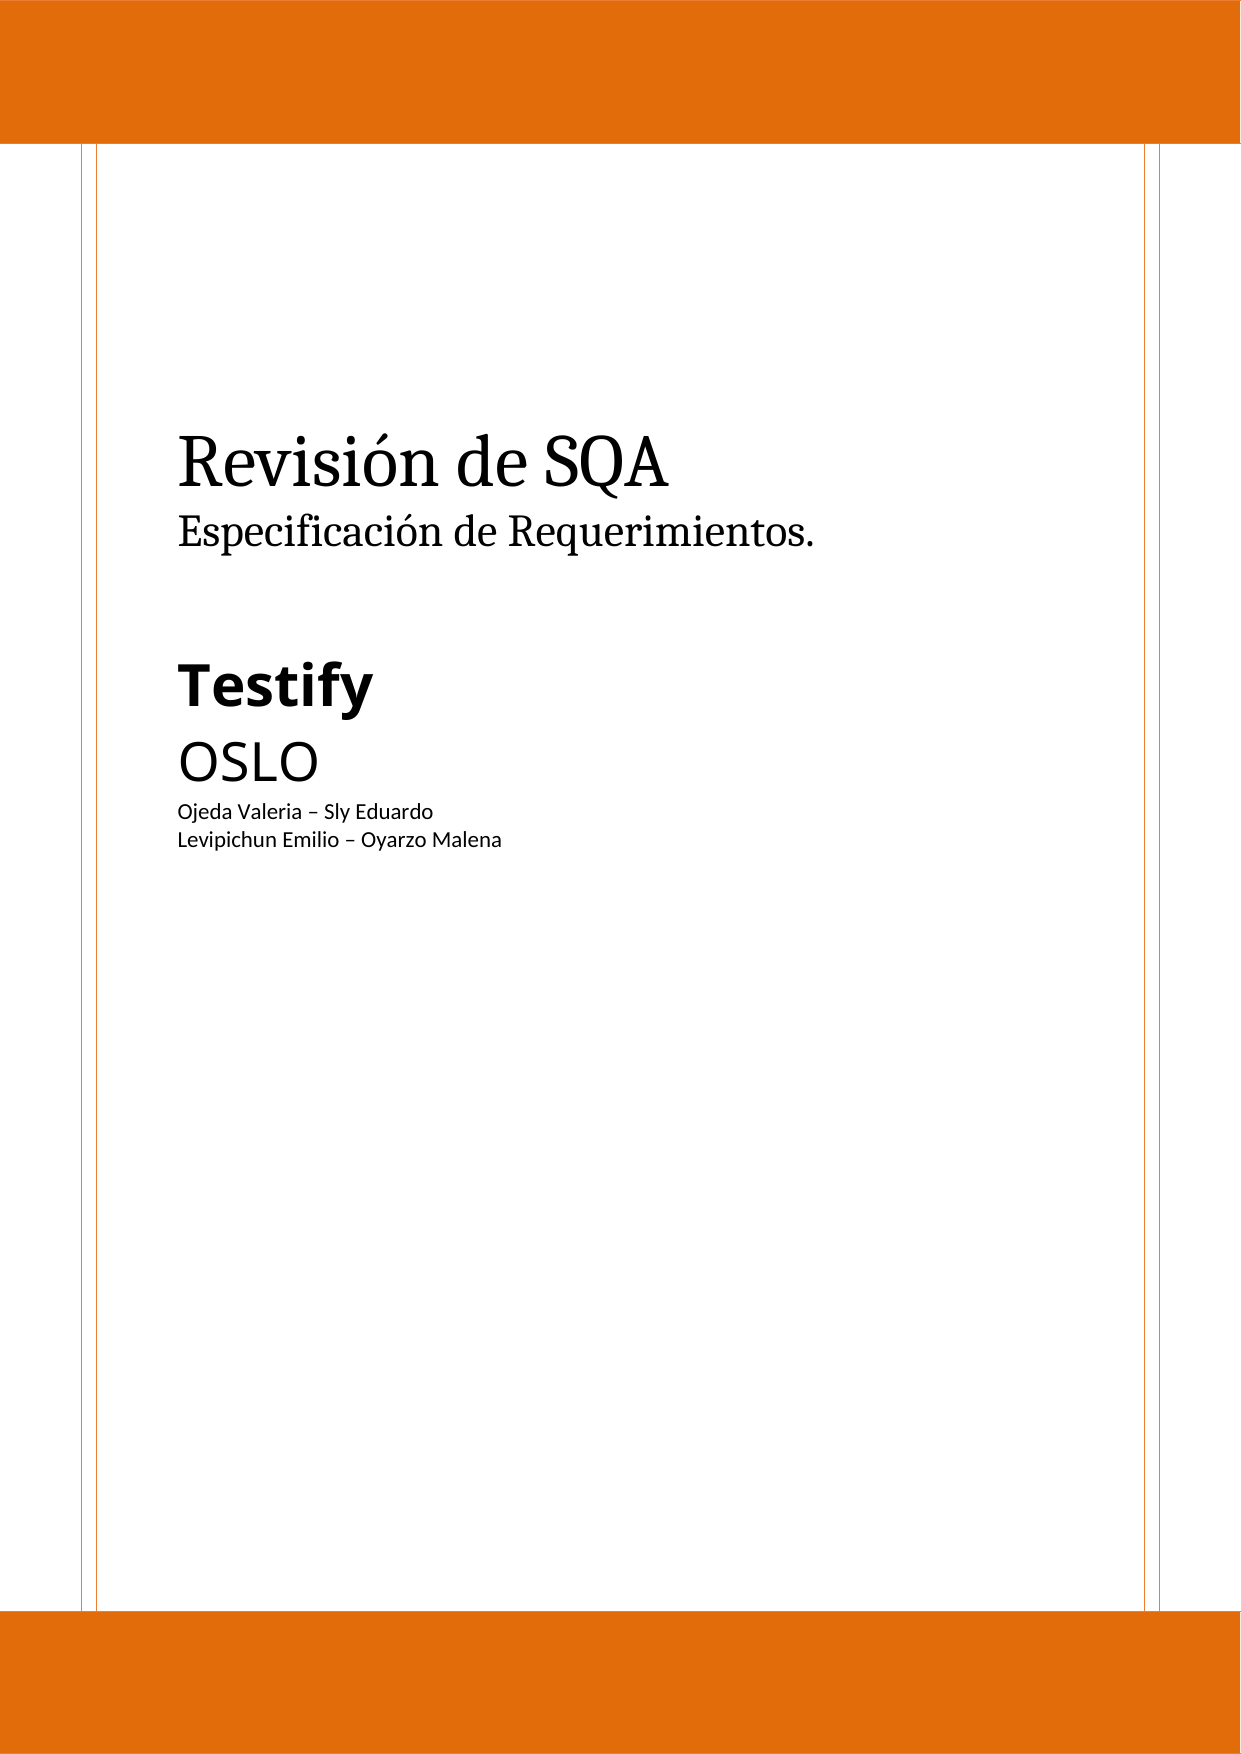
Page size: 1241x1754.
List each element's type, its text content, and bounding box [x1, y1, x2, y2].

text Revisión de SQA [177, 419, 1063, 505]
text Levipichun Emilio – Oyarzo Malena [177, 825, 1063, 853]
text Ojeda Valeria – Sly Eduardo [177, 797, 1063, 825]
text Especificación de Requerimientos. [177, 505, 1063, 558]
text OSLO [177, 723, 1063, 797]
text Testify [177, 644, 1063, 723]
